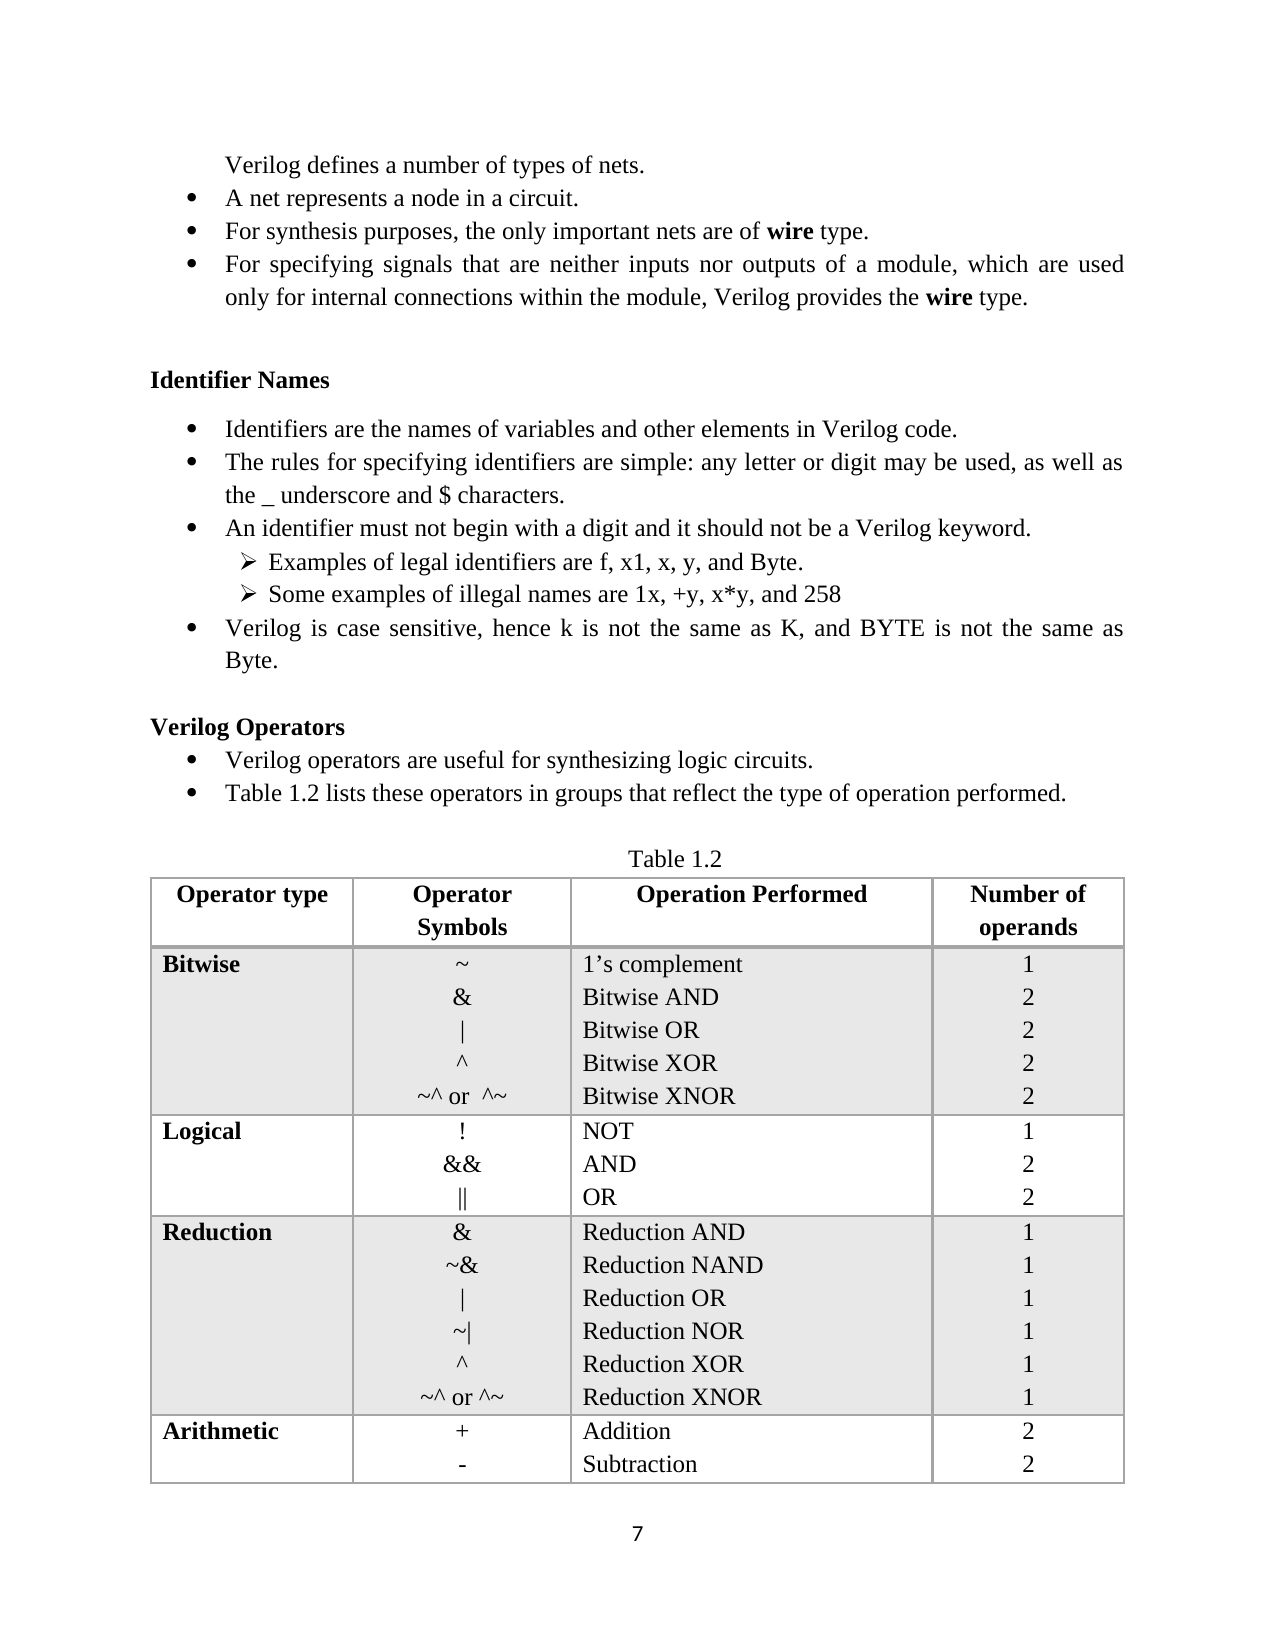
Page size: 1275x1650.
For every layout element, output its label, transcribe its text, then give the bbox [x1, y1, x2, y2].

table_cell Bitwise [152, 949, 352, 1114]
list A net represents a node in a circuit. [187, 183, 1125, 212]
table_header Operation Performed [572, 879, 931, 944]
list Verilog operators are useful for synthesizing logic circuits. [187, 745, 1125, 773]
list Verilog defines a number of types of nets. [224, 150, 1125, 179]
table_cell 1’s complement Bitwise AND Bitwise OR Bitwise XOR Bitwise XNOR [572, 949, 931, 1114]
table_cell Reduction [152, 1217, 352, 1414]
table_header Operator type [152, 879, 352, 944]
table_cell 1 2 2 2 2 [934, 949, 1123, 1114]
table_cell 1 1 1 1 1 1 [934, 1217, 1123, 1414]
table_cell Logical [152, 1116, 352, 1214]
list For synthesis purposes, the only important nets are of wire type. [187, 216, 1125, 245]
list Table 1.2 [225, 844, 1125, 872]
table_cell + - - * / [354, 1416, 570, 1482]
list For specifying signals that are neither inputs nor outputs of a module, which are used only for internal connections within the module, Verilog provides the wire type. [187, 249, 1125, 311]
list An identifier must not begin with a digit and it should not be a Verilog keyword. [187, 513, 1125, 542]
list Examples of legal identifiers are f, x1, x, y, and Byte. [239, 547, 1125, 575]
table_cell & ~& | ~| ^ ~^ or ^~ [354, 1217, 570, 1414]
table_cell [572, 1416, 931, 1482]
list Table 1.2 lists these operators in groups that reflect the type of operation performed. [187, 778, 1125, 806]
table_header Number of operands [934, 879, 1123, 944]
text Verilog Operators [150, 712, 1125, 740]
table_cell ~ & | ^ ~^ or ^~ [354, 949, 570, 1114]
table_cell NOT AND OR [572, 1116, 931, 1214]
text Identifier Names [150, 365, 1125, 393]
list The rules for specifying identifiers are simple: any letter or digit may be used, as well as the _ underscore and $ characters. [187, 447, 1125, 509]
table_cell 1 2 2 [934, 1116, 1123, 1214]
table_header Operator Symbols [354, 879, 570, 944]
table_cell Arithmetic [152, 1416, 352, 1482]
table_cell ! && || [354, 1116, 570, 1214]
list Identifiers are the names of variables and other elements in Verilog code. [187, 414, 1125, 443]
list Some examples of illegal names are 1x, +y, x*y, and 258 [239, 579, 1125, 608]
list Verilog is case sensitive, hence k is not the same as K, and BYTE is not the same as Byte. [187, 613, 1125, 674]
table_cell 2 2 1 2 2 [934, 1416, 1123, 1482]
table_cell Reduction AND Reduction NAND Reduction OR Reduction NOR Reduction XOR Reduction XNOR [572, 1217, 931, 1414]
